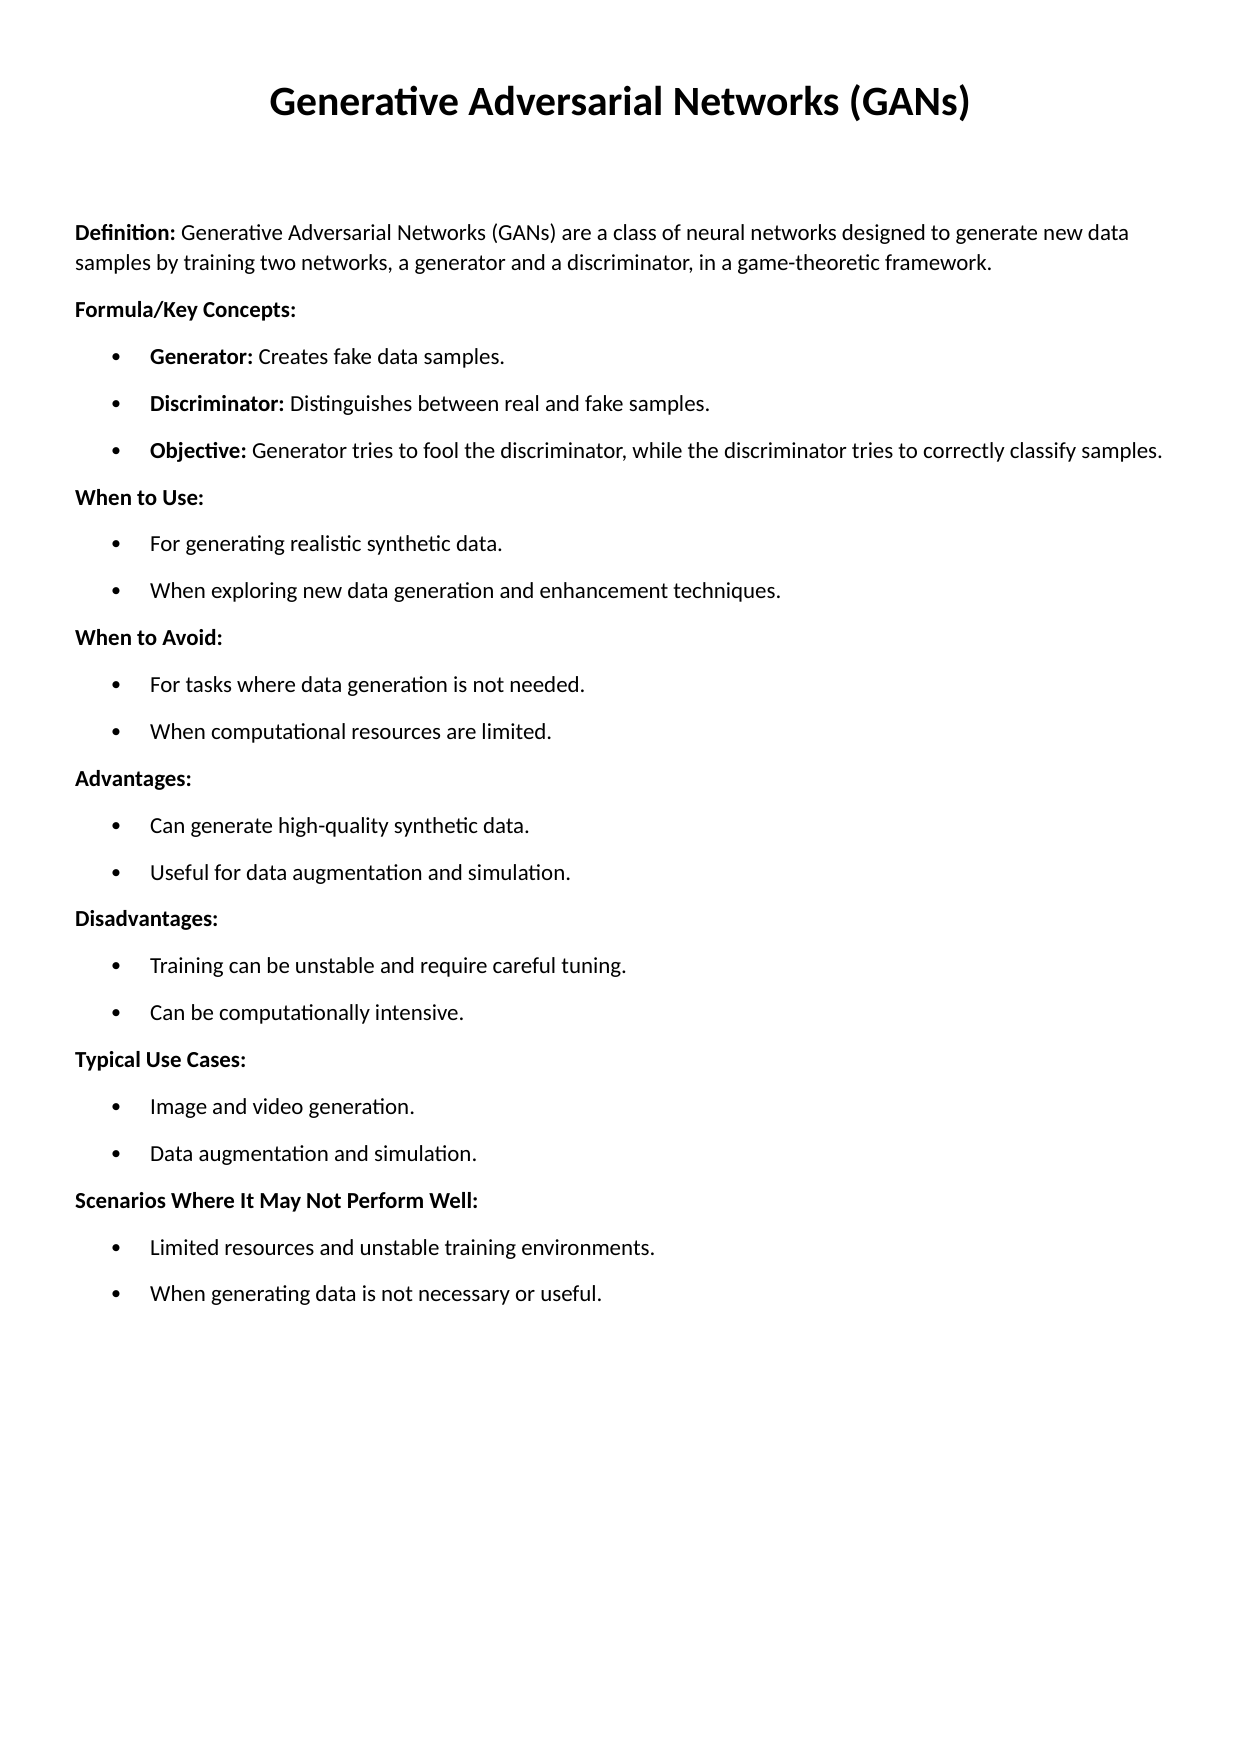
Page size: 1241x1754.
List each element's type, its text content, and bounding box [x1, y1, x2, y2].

text Definition: Generative Adversarial Networks (GANs) are a class of neural networks designed to generate new data samples by training two networks, a generator and a discriminator, in a game-theoretic framework. [75, 218, 1165, 276]
text Generative Adversarial Networks (GANs) [75, 75, 1165, 126]
text When to Avoid: [75, 623, 1165, 651]
list For tasks where data generation is not needed. [112, 670, 1165, 698]
list Can be computationally intensive. [112, 998, 1165, 1026]
list Objective: Generator tries to fool the discriminator, while the discriminator tries to correctly classify samples. [112, 436, 1165, 464]
text Advantages: [75, 764, 1165, 792]
text When to Use: [75, 483, 1165, 511]
list Useful for data augmentation and simulation. [112, 858, 1165, 886]
list When computational resources are limited. [112, 717, 1165, 745]
list Can generate high-quality synthetic data. [112, 811, 1165, 839]
list Training can be unstable and require careful tuning. [112, 951, 1165, 979]
list Generator: Creates fake data samples. [112, 342, 1165, 370]
list Limited resources and unstable training environments. [112, 1233, 1165, 1261]
text Typical Use Cases: [75, 1045, 1165, 1073]
list Discriminator: Distinguishes between real and fake samples. [112, 389, 1165, 417]
text Disadvantages: [75, 904, 1165, 933]
text Formula/Key Concepts: [75, 295, 1165, 323]
list Image and video generation. [112, 1092, 1165, 1120]
text Scenarios Where It May Not Perform Well: [75, 1186, 1165, 1214]
list When generating data is not necessary or useful. [112, 1279, 1165, 1308]
list When exploring new data generation and enhancement techniques. [112, 576, 1165, 604]
list For generating realistic synthetic data. [112, 529, 1165, 558]
list Data augmentation and simulation. [112, 1139, 1165, 1167]
